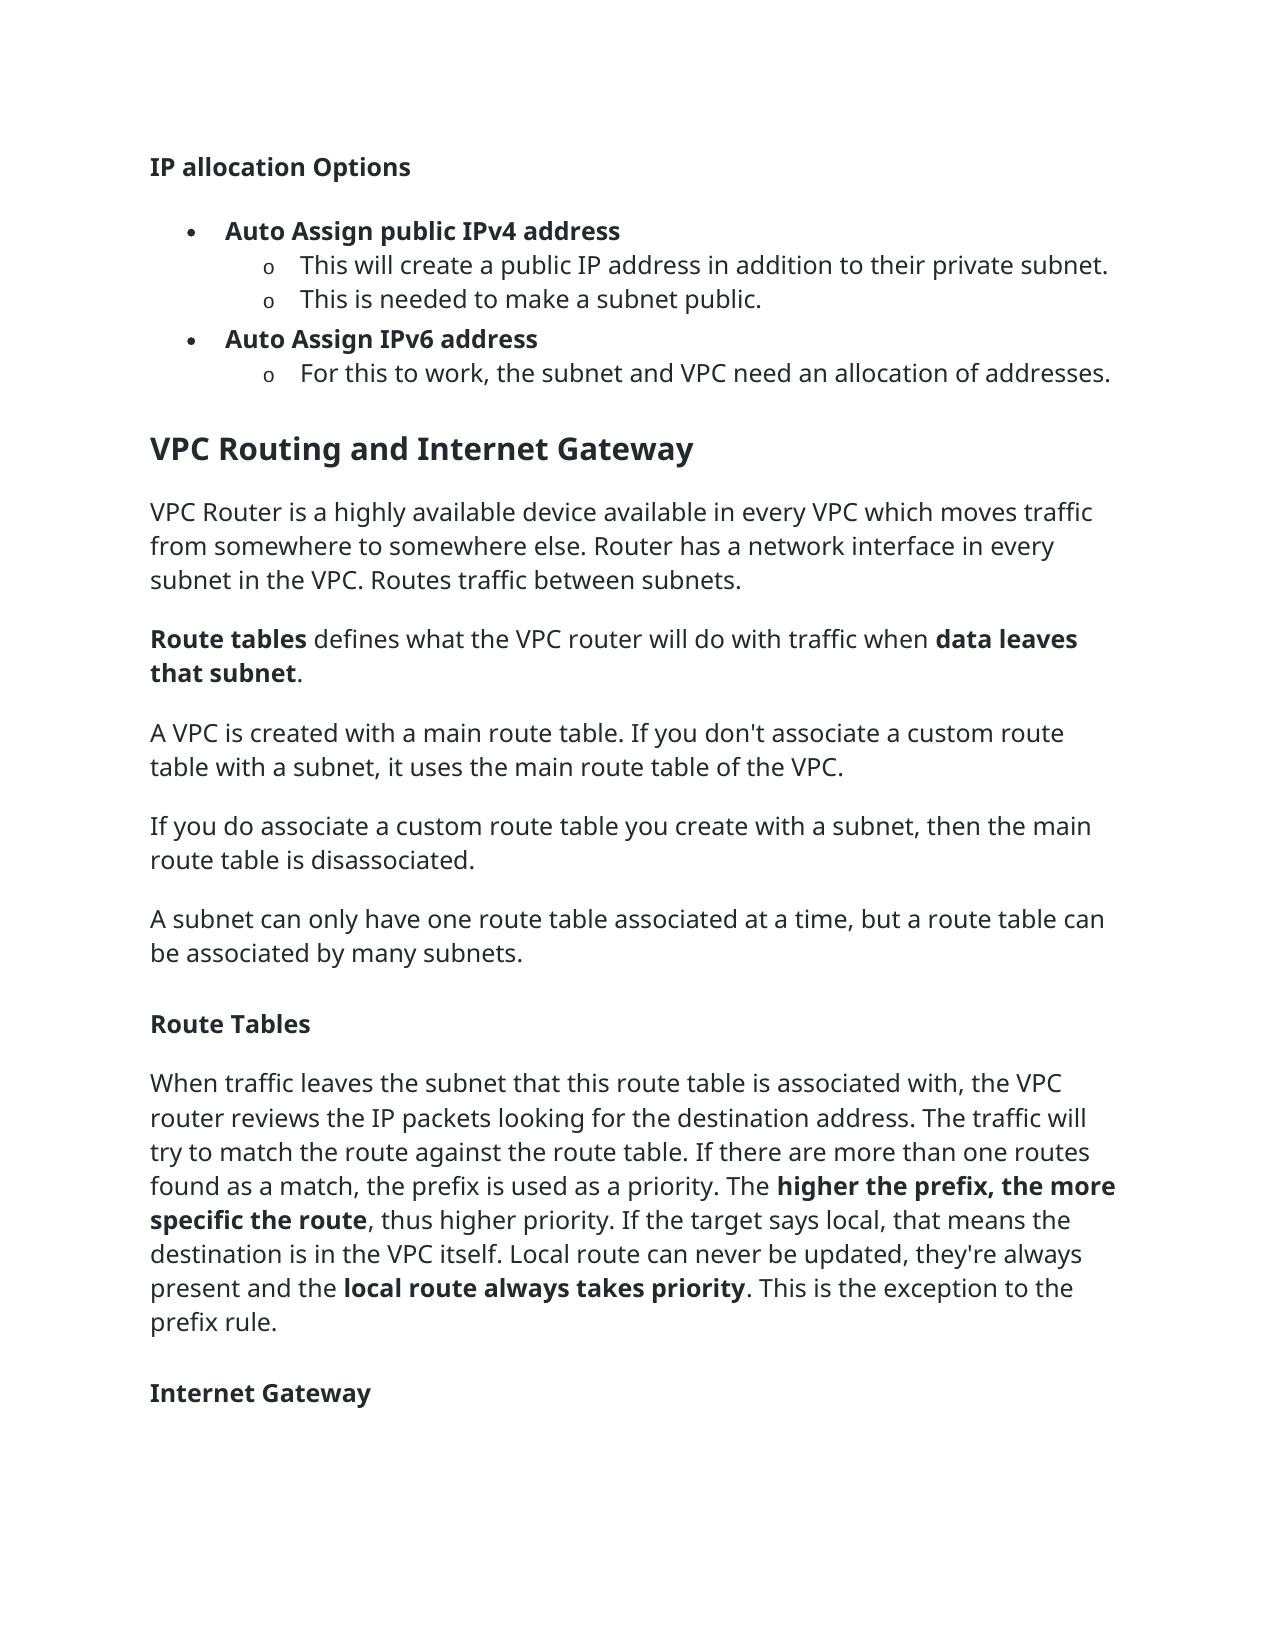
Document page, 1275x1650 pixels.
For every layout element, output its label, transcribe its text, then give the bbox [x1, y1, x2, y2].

text Route Tables [150, 1007, 1125, 1041]
text VPC Routing and Internet Gateway [150, 427, 1125, 470]
text Route tables defines what the VPC router will do with traffic when data leaves that subnet. [150, 622, 1125, 690]
list This is needed to make a subnet public. [262, 281, 1125, 315]
text If you do associate a custom route table you create with a subnet, then the main route table is disassociated. [150, 808, 1125, 876]
text A subnet can only have one route table associated at a time, but a route table can be associated by many subnets. [150, 901, 1125, 969]
list Auto Assign public IPv4 address [187, 213, 1125, 247]
text VPC Router is a highly available device available in every VPC which moves traffic from somewhere to somewhere else. Router has a network interface in every subnet in the VPC. Routes traffic between subnets. [150, 495, 1125, 597]
text A VPC is created with a main route table. If you don't associate a custom route table with a subnet, it uses the main route table of the VPC. [150, 715, 1125, 783]
text Internet Gateway [150, 1376, 1125, 1410]
text IP allocation Options [150, 150, 1125, 184]
list For this to work, the subnet and VPC need an allocation of addresses. [262, 356, 1125, 390]
text When traffic leaves the subnet that this route table is associated with, the VPC router reviews the IP packets looking for the destination address. The traffic will try to match the route against the route table. If there are more than one routes found as a match, the prefix is used as a priority. The higher the prefix, the more specific the route, thus higher priority. If the target says local, that means the destination is in the VPC itself. Local route can never be updated, they're always present and the local route always takes priority. This is the exception to the prefix rule. [150, 1066, 1125, 1339]
list This will create a public IP address in addition to their private subnet. [262, 247, 1125, 281]
list Auto Assign IPv6 address [187, 322, 1125, 356]
